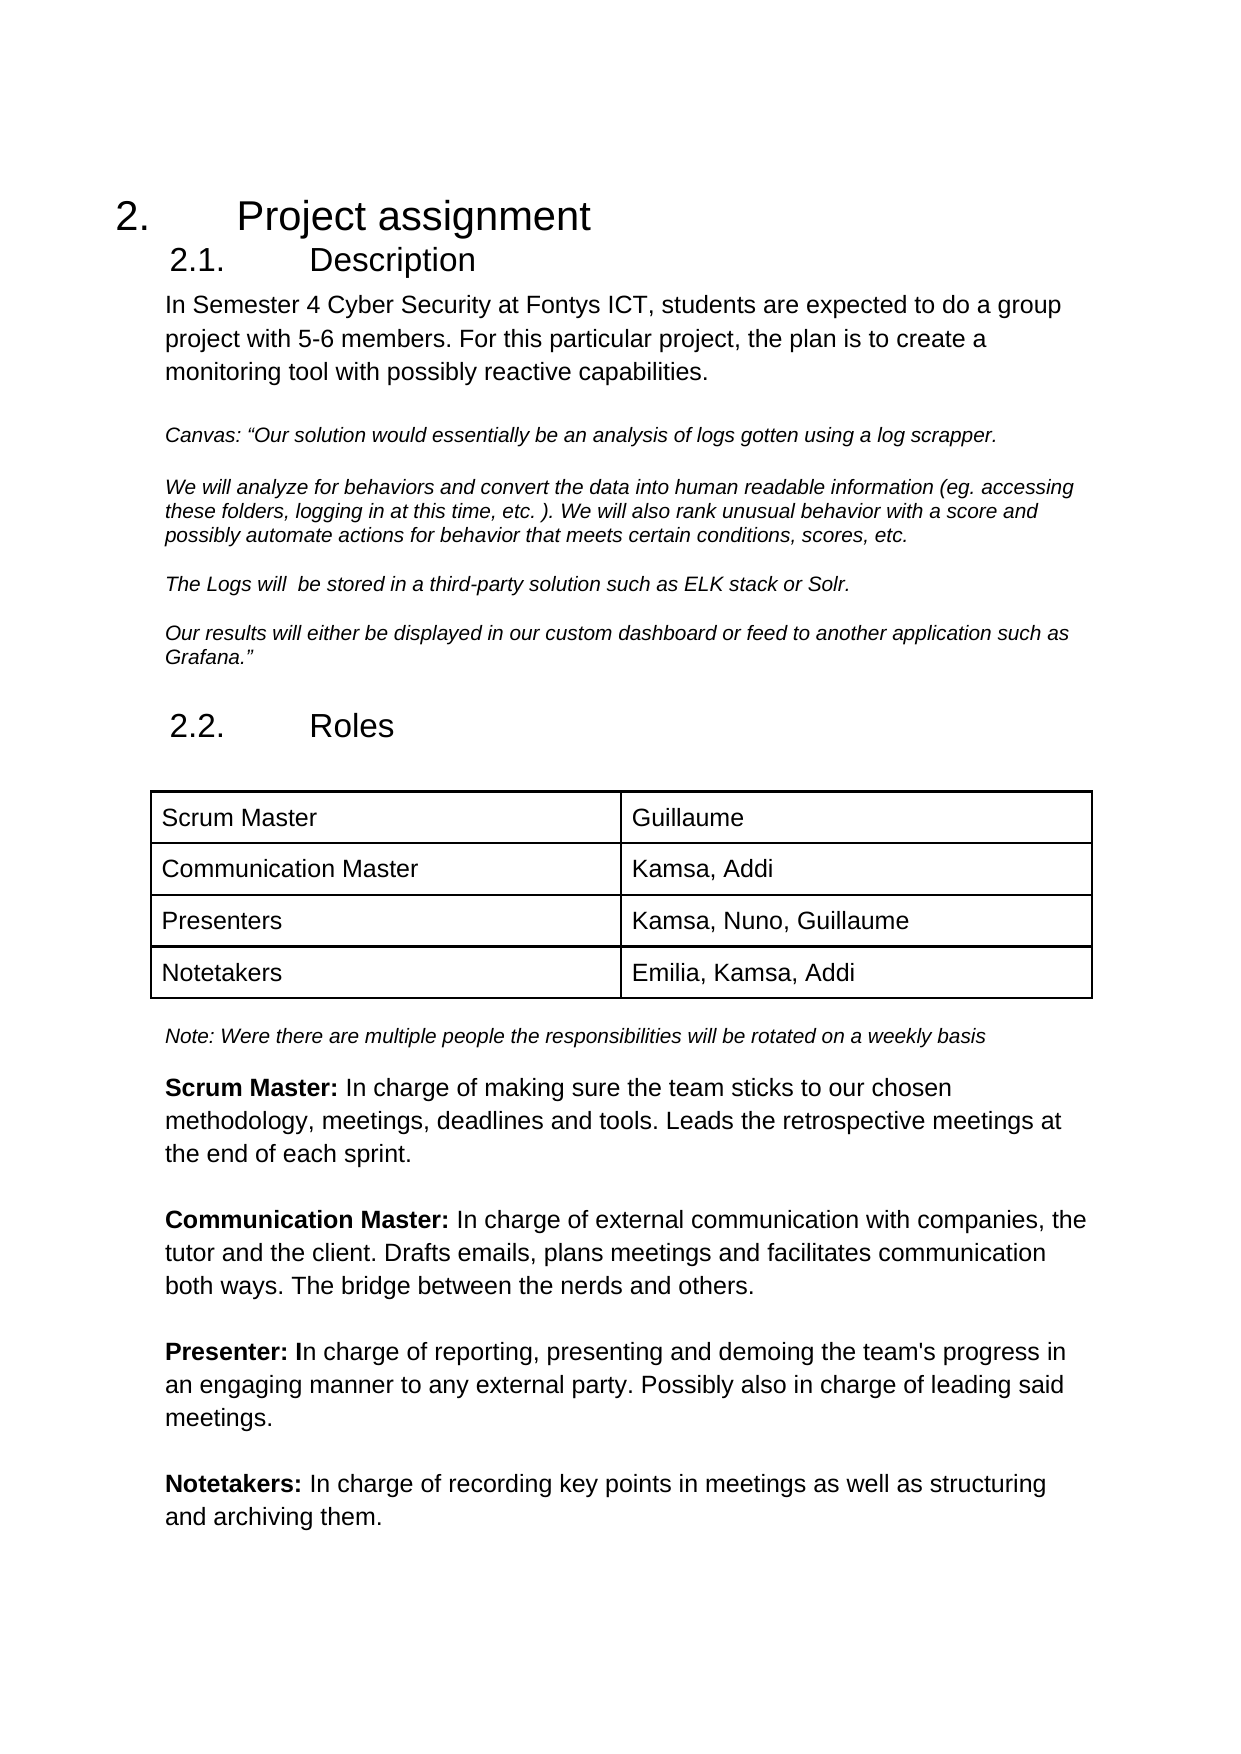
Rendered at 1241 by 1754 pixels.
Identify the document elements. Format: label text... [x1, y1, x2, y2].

table_cell Presenters [152, 896, 620, 945]
text Our results will either be displayed in our custom dashboard or feed to another application such as Grafana.” [165, 621, 1090, 669]
subtitle Project assignment [150, 192, 1090, 239]
text Communication Master: In charge of external communication with companies, the tutor and the client. Drafts emails, plans meetings and facilitates communication both ways. The bridge between the nerds and others. [165, 1205, 1090, 1300]
table_cell Emilia, Kamsa, Addi [622, 948, 1091, 997]
table_header Scrum Master [152, 793, 620, 842]
text Notetakers: In charge of recording key points in meetings as well as structuring and archiving them. [165, 1469, 1090, 1531]
text The Logs will be stored in a third-party solution such as ELK stack or Solr. [165, 572, 1090, 596]
table_header Guillaume [622, 793, 1091, 842]
text Canvas: “Our solution would essentially be an analysis of logs gotten using a log scrapper. [165, 423, 1090, 447]
table_cell Kamsa, Nuno, Guillaume [622, 896, 1091, 945]
text Note: Were there are multiple people the responsibilities will be rotated on a weekly basis [165, 1024, 1090, 1048]
text We will analyze for behaviors and convert the data into human readable information (eg. accessing these folders, logging in at this time, etc. ). We will also rank unusual behavior with a score and possibly automate actions for behavior that meets certain conditions, scores, etc. [165, 475, 1090, 547]
text Scrum Master: In charge of making sure the team sticks to our chosen methodology, meetings, deadlines and tools. Leads the retrospective meetings at the end of each sprint. [165, 1073, 1090, 1168]
text In Semester 4 Cyber Security at Fontys ICT, students are expected to do a group project with 5-6 members. For this particular project, the plan is to create a monitoring tool with possibly reactive capabilities. [165, 291, 1090, 385]
table_cell Kamsa, Addi [622, 844, 1091, 894]
subtitle Description [225, 239, 1090, 278]
subtitle Roles [225, 706, 1090, 745]
text Presenter: In charge of reporting, presenting and demoing the team's progress in an engaging manner to any external party. Possibly also in charge of leading said meetings. [165, 1337, 1090, 1432]
table_cell Notetakers [152, 948, 620, 997]
table_cell Communication Master [152, 844, 620, 894]
